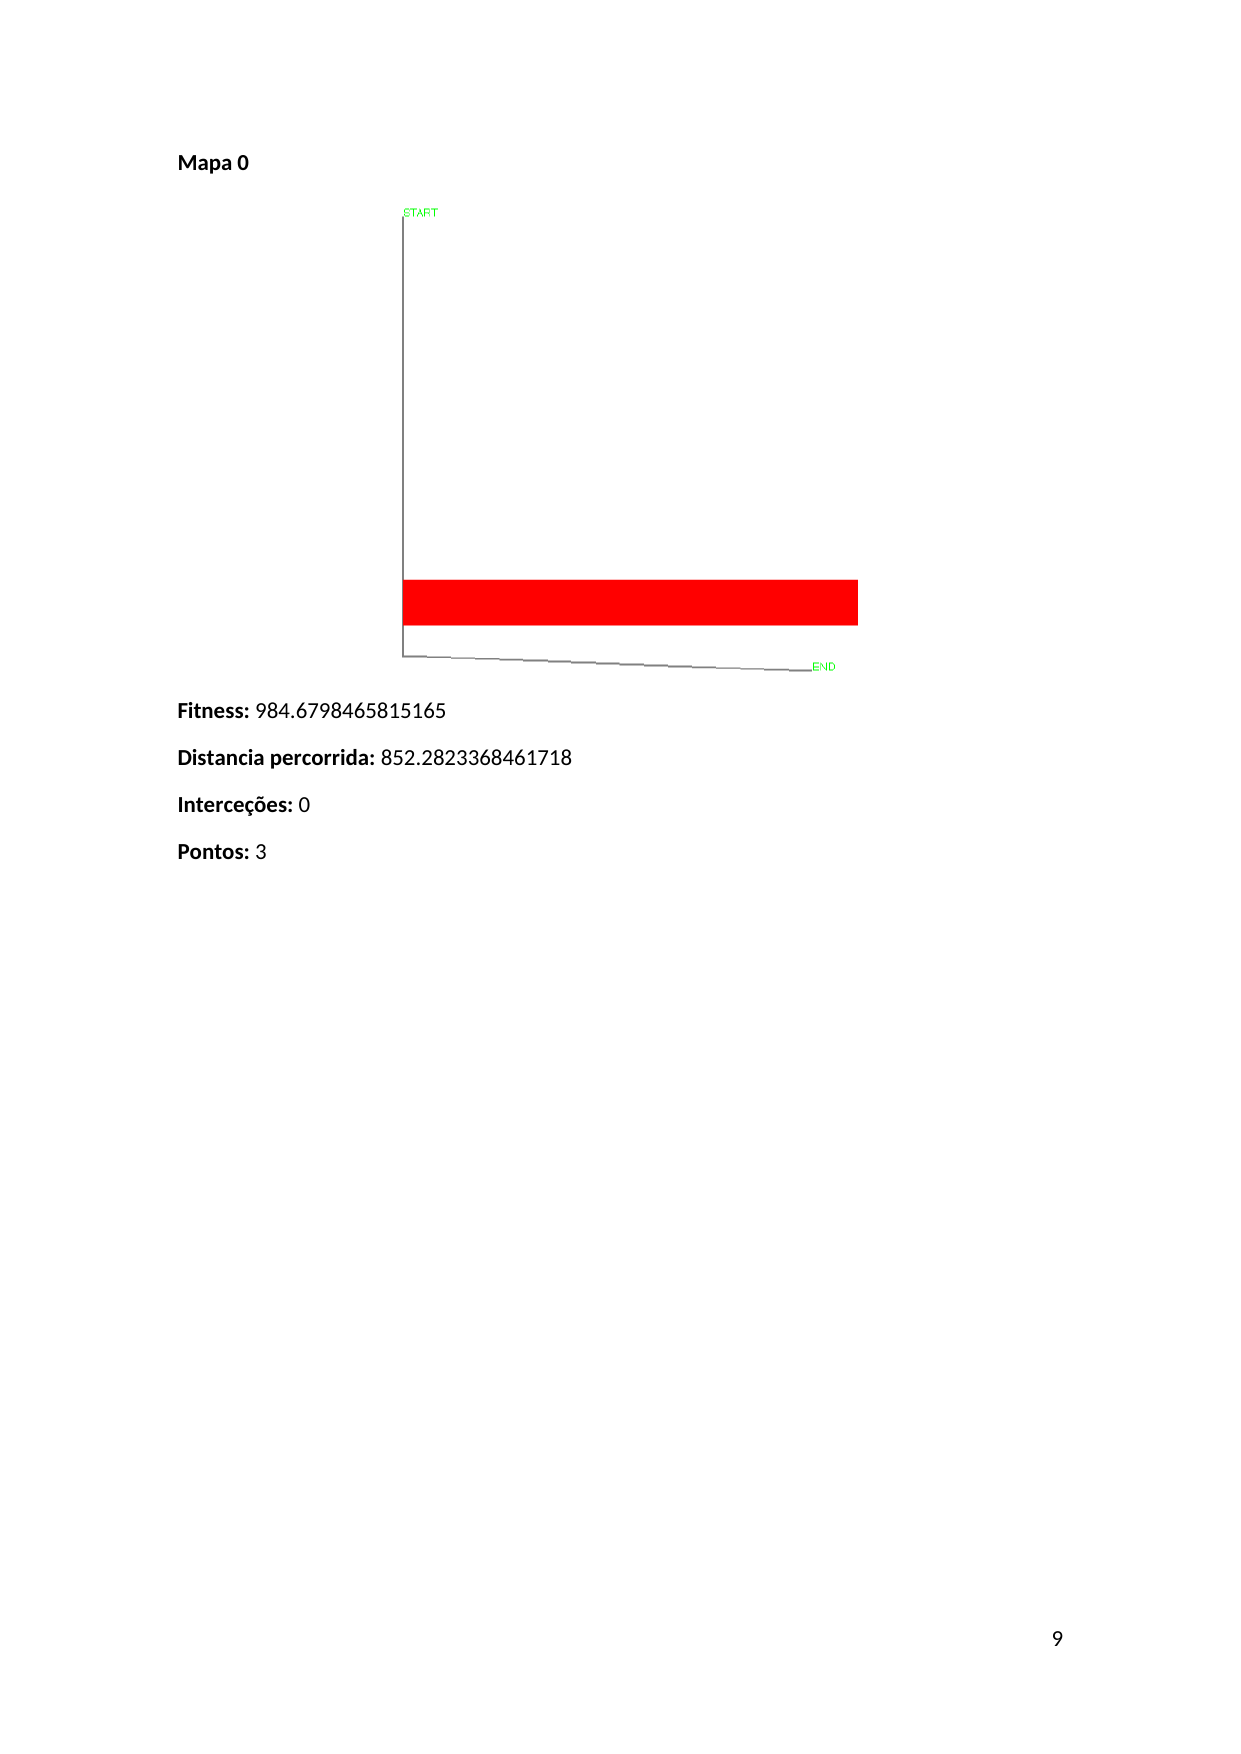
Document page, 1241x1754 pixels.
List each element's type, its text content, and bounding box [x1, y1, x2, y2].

text Fitness: 984.6798465815165 [177, 696, 1063, 724]
text Distancia percorrida: 852.2823368461718 [177, 743, 1063, 771]
picture [360, 194, 881, 678]
text Interceções: 0 [177, 790, 1063, 818]
text Mapa 0 [177, 148, 1063, 176]
text Pontos: 3 [177, 837, 1063, 865]
